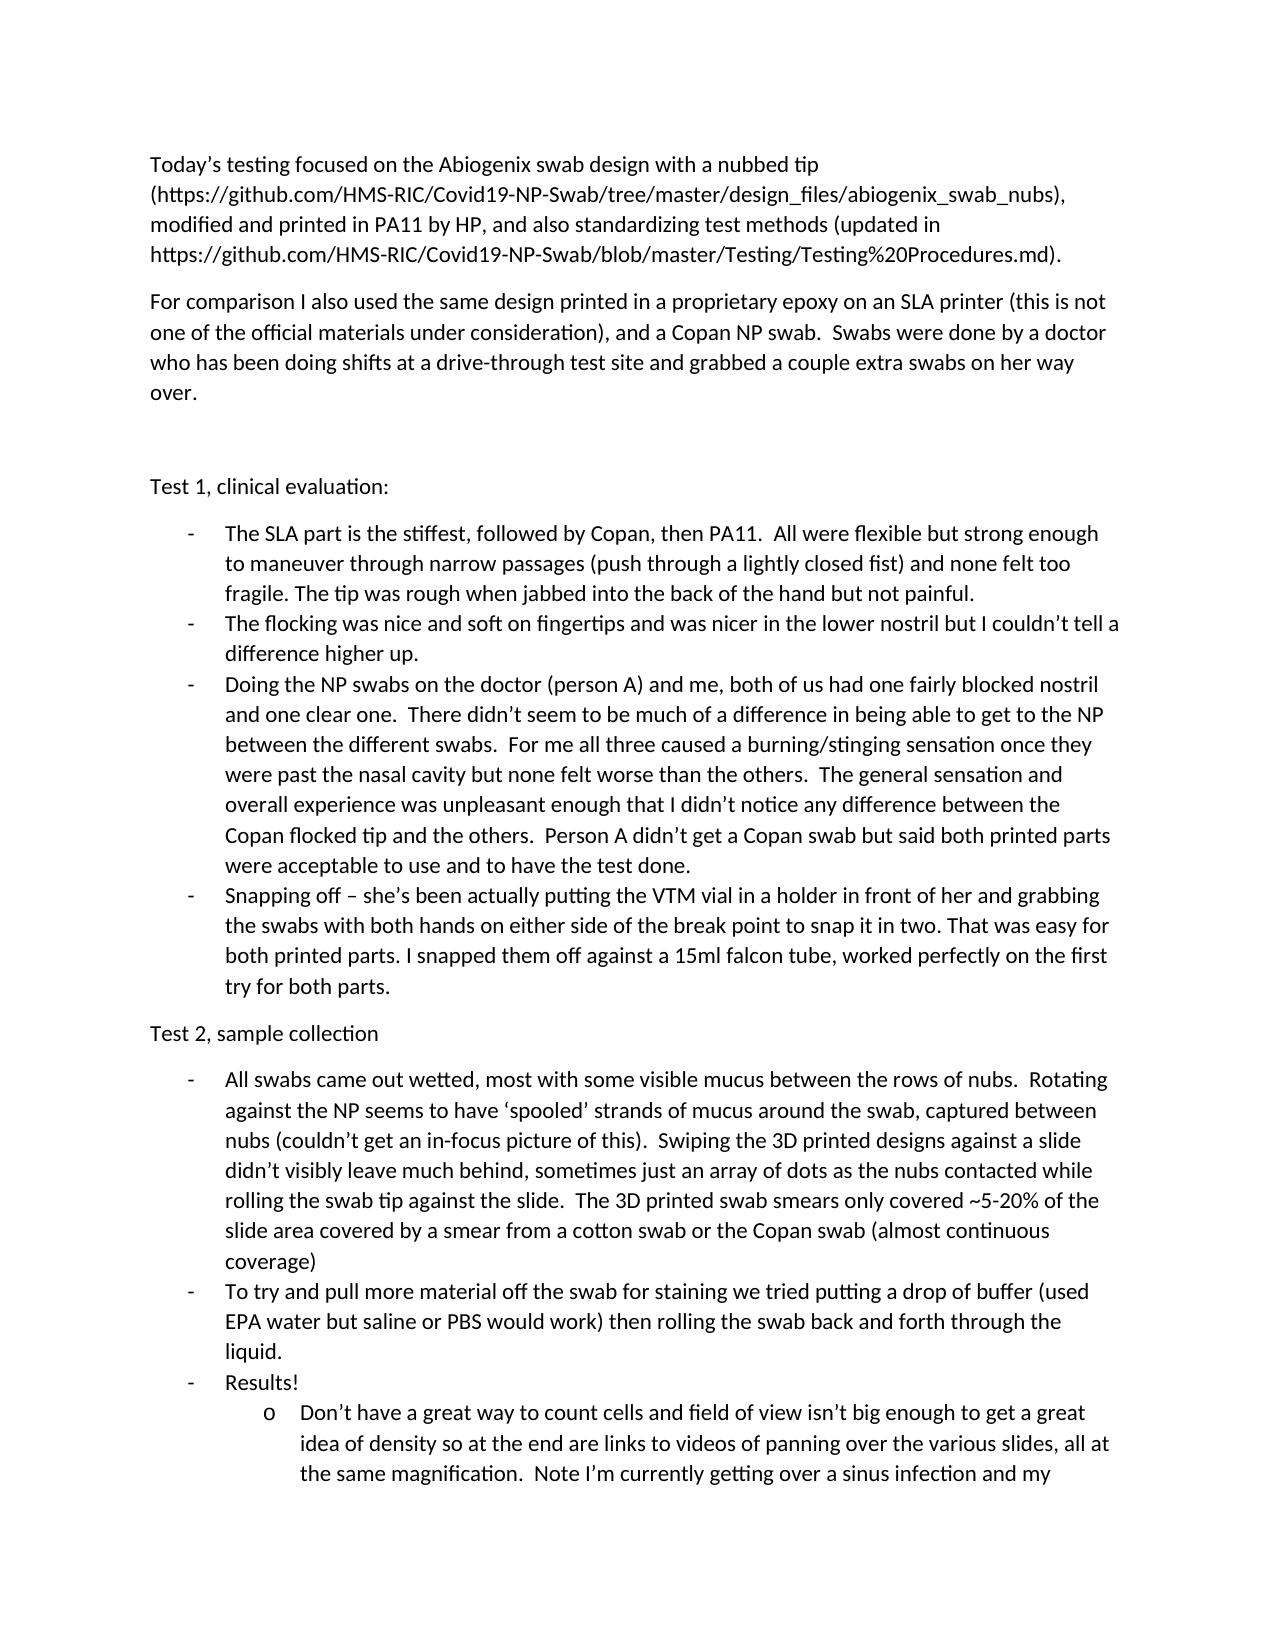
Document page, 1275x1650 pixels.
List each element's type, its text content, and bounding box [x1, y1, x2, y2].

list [262, 1398, 1125, 1487]
text For comparison I also used the same design printed in a proprietary epoxy on an SLA printer (this is not one of the official materials under consideration), and a Copan NP swab. Swabs were done by a doctor who has been doing shifts at a drive-through test site and grabbed a couple extra swabs on her way over. [150, 287, 1125, 406]
list All swabs came out wetted, most with some visible mucus between the rows of nubs. Rotating against the NP seems to have ‘spooled’ strands of mucus around the swab, captured between nubs (couldn’t get an in-focus picture of this). Swiping the 3D printed designs against a slide didn’t visibly leave much behind, sometimes just an array of dots as the nubs contacted while rolling the swab tip against the slide. The 3D printed swab smears only covered ~5-20% of the slide area covered by a smear from a cotton swab or the Copan swab (almost continuous coverage) [187, 1066, 1125, 1275]
list Snapping off – she’s been actually putting the VTM vial in a holder in front of her and grabbing the swabs with both hands on either side of the break point to snap it in two. That was easy for both printed parts. I snapped them off against a 15ml falcon tube, worked perfectly on the first try for both parts. [187, 881, 1125, 1000]
text Today’s testing focused on the Abiogenix swab design with a nubbed tip (https://github.com/HMS-RIC/Covid19-NP-Swab/tree/master/design_files/abiogenix_swab_nubs), modified and printed in PA11 by HP, and also standardizing test methods (updated in https://github.com/HMS-RIC/Covid19-NP-Swab/blob/master/Testing/Testing%20Procedures.md). [150, 150, 1125, 269]
list The SLA part is the stiffest, followed by Copan, then PA11. All were flexible but strong enough to maneuver through narrow passages (push through a lightly closed fist) and none felt too fragile. The tip was rough when jabbed into the back of the hand but not painful. [187, 519, 1125, 607]
list Doing the NP swabs on the doctor (person A) and me, both of us had one fairly blocked nostril and one clear one. There didn’t seem to be much of a difference in being able to get to the NP between the different swabs. For me all three caused a burning/stinging sensation once they were past the nasal cavity but none felt worse than the others. The general sensation and overall experience was unpleasant enough that I didn’t notice any difference between the Copan flocked tip and the others. Person A didn’t get a Copan swab but said both printed parts were acceptable to use and to have the test done. [187, 670, 1125, 879]
text Test 1, clinical evaluation: [150, 472, 1125, 500]
list To try and pull more material off the swab for staining we tried putting a drop of buffer (used EPA water but saline or PBS would work) then rolling the swab back and forth through the liquid. [187, 1277, 1125, 1366]
text Test 2, sample collection [150, 1019, 1125, 1047]
list Results! [187, 1368, 1125, 1396]
list The flocking was nice and soft on fingertips and was nicer in the lower nostril but I couldn’t tell a difference higher up. [187, 609, 1125, 668]
